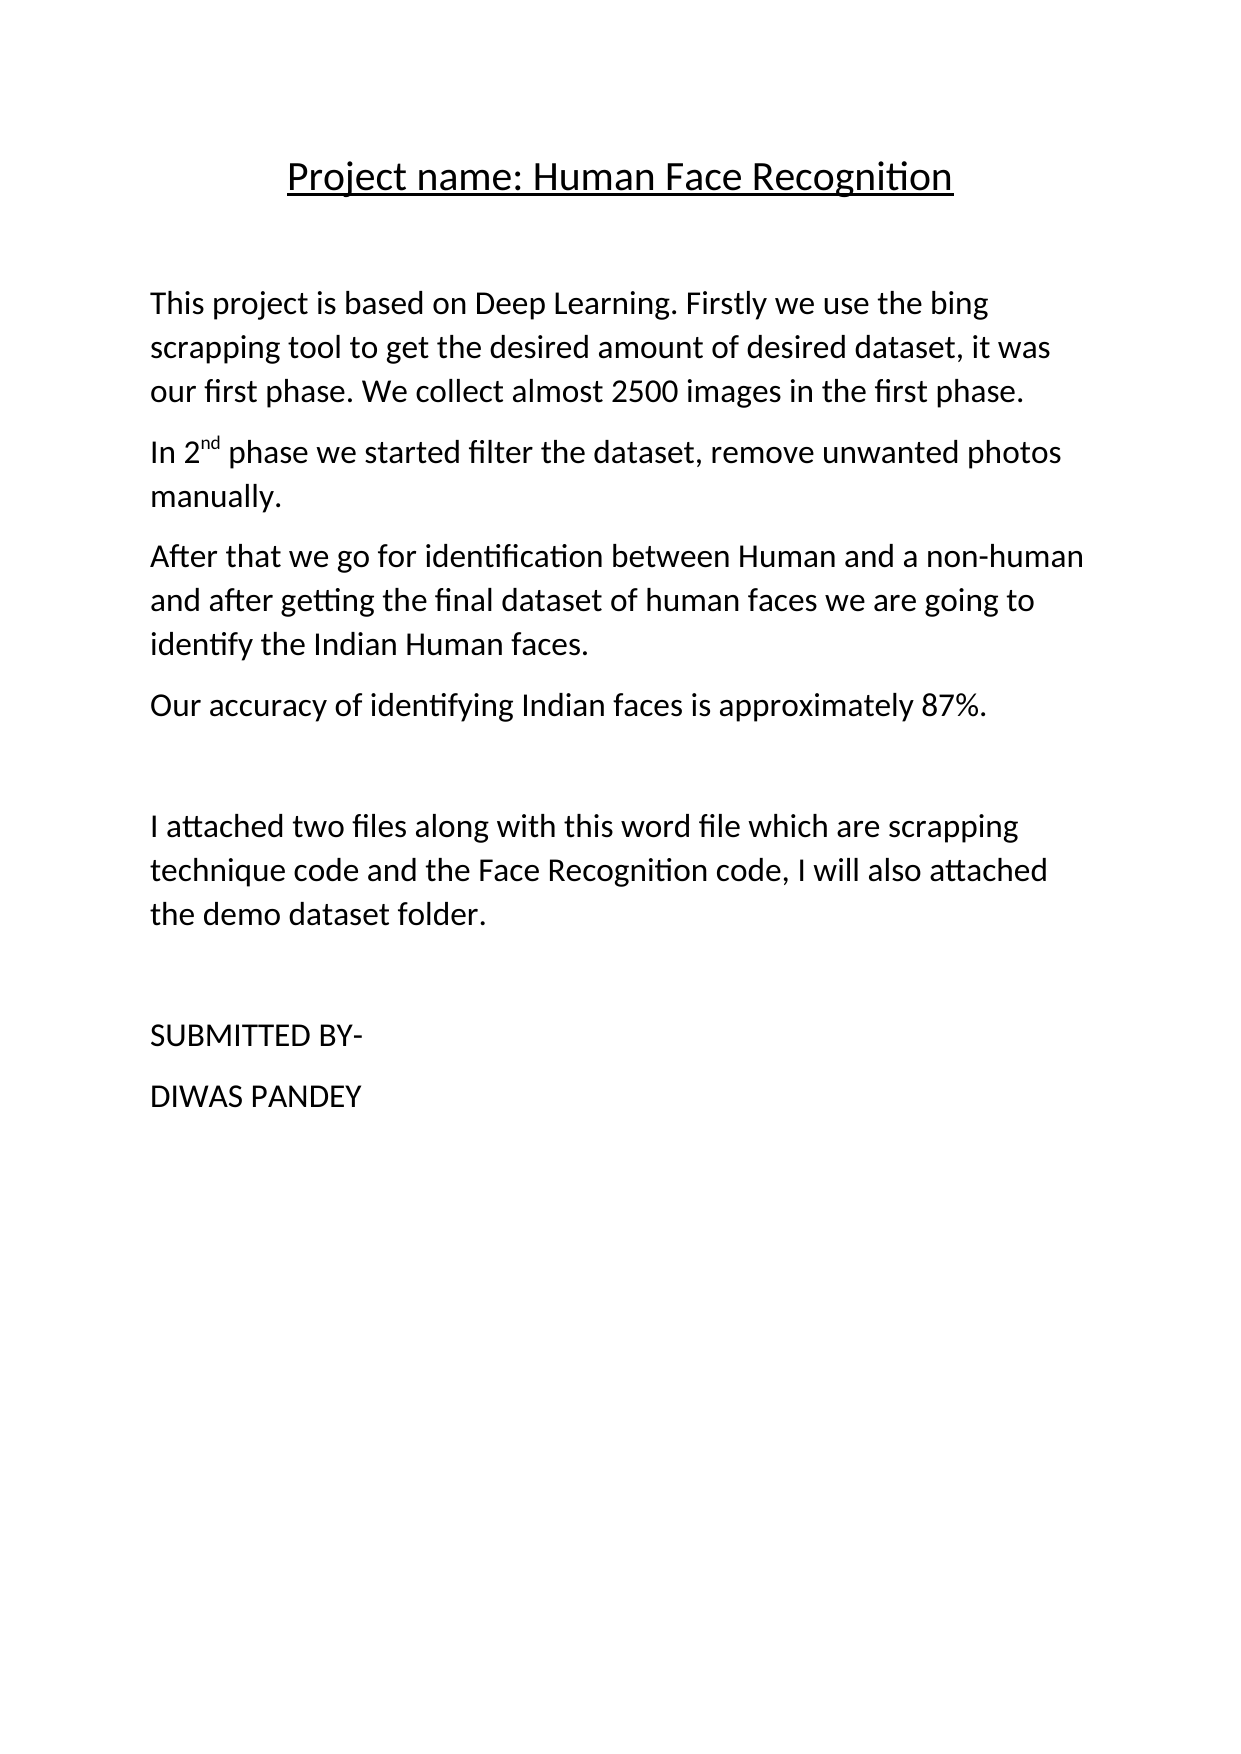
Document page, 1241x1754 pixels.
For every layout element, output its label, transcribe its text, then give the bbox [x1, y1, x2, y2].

text Our accuracy of identifying Indian faces is approximately 87%. [150, 684, 1090, 724]
text SUBMITTED BY- [150, 1014, 1090, 1055]
text After that we go for identification between Human and a non-human and after getting the final dataset of human faces we are going to identify the Indian Human faces. [150, 535, 1090, 664]
text This project is based on Deep Learning. Firstly we use the bing scrapping tool to get the desired amount of desired dataset, it was our first phase. We collect almost 2500 images in the first phase. [150, 282, 1090, 411]
text In 2nd phase we started filter the dataset, remove unwanted photos manually. [150, 431, 1090, 515]
text I attached two files along with this word file which are scrapping technique code and the Face Recognition code, I will also attached the demo dataset folder. [150, 805, 1090, 934]
text Project name: Human Face Recognition [150, 150, 1090, 201]
text DIWAS PANDEY [150, 1075, 1090, 1116]
